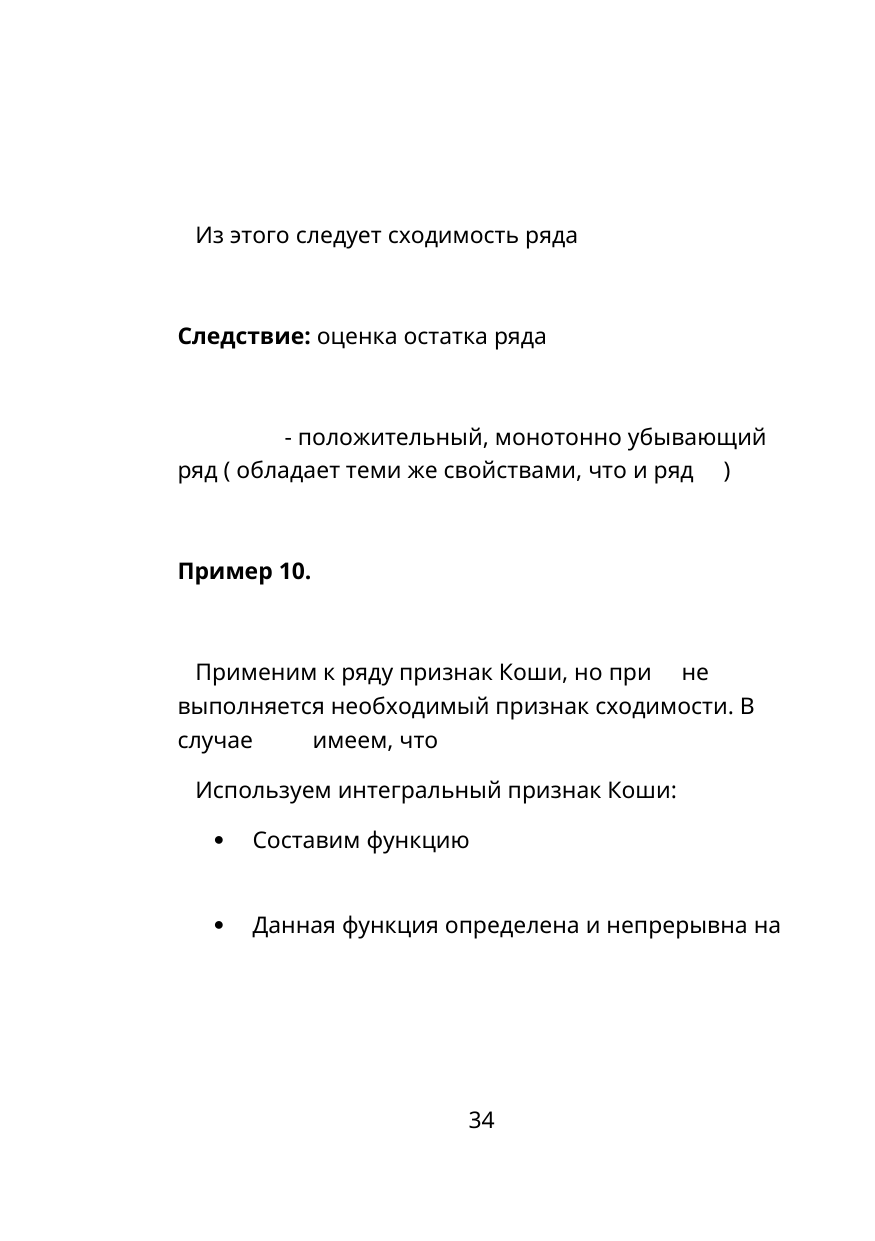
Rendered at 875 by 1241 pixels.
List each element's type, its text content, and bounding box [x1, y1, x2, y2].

text - положительный, монотонно убывающий ряд ( обладает теми же свойствами, что и ряд ) [177, 421, 786, 486]
text Используем интегральный признак Коши: [177, 774, 786, 805]
text Пример 10. [177, 555, 786, 586]
list Составим функцию [215, 824, 786, 889]
text Из этого следует сходимость ряда [177, 219, 786, 250]
text Следствие: оценка остатка ряда [177, 320, 786, 351]
text Применим к ряду признак Коши, но при не выполняется необходимый признак сходимости. В случае имеем, что [177, 656, 786, 755]
list Данная функция определена и непрерывна на [215, 908, 786, 1007]
